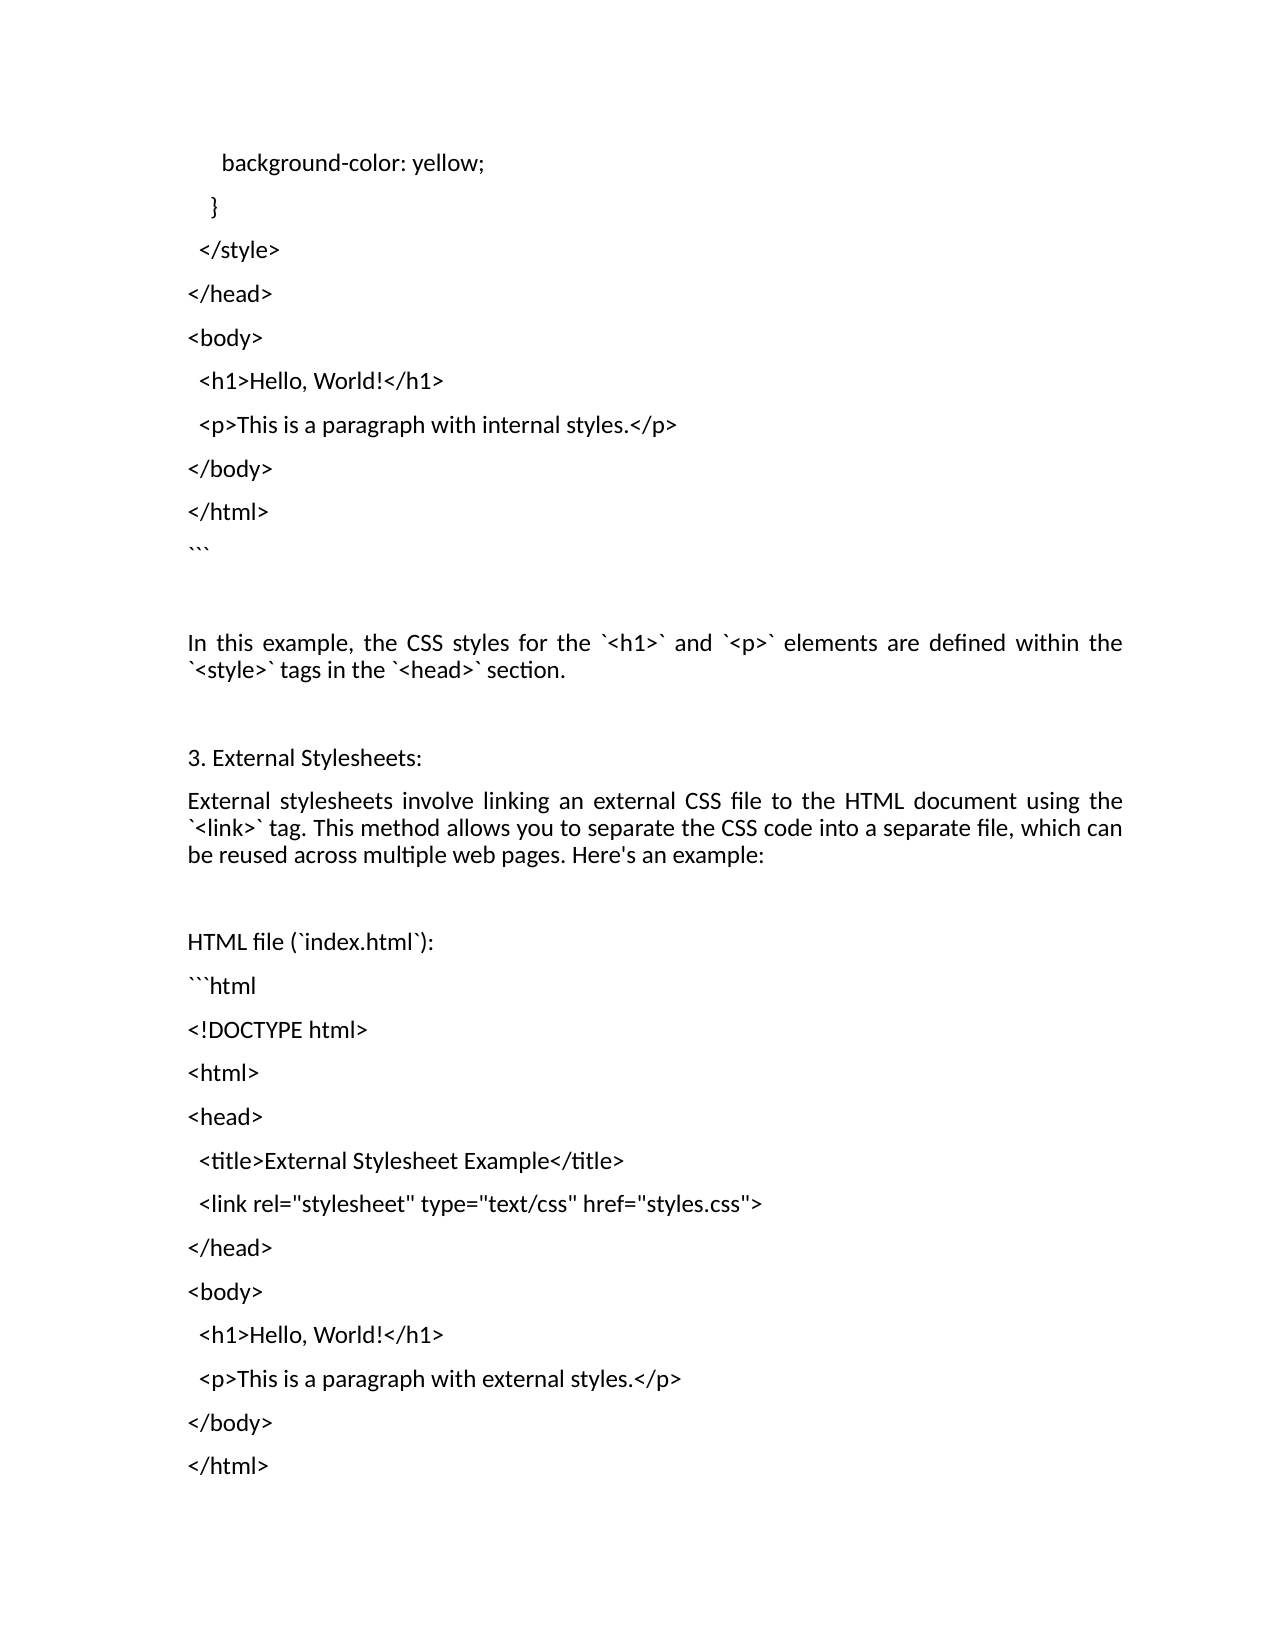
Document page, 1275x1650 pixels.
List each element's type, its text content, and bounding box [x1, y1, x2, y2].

text <body> [187, 324, 1125, 352]
text In this example, the CSS styles for the `<h1>` and `<p>` elements are defined within the `<style>` tags in the `<head>` section. [187, 630, 1125, 684]
text </html> [187, 499, 1125, 526]
text <link rel="stylesheet" type="text/css" href="styles.css"> [187, 1191, 1125, 1218]
text </head> [187, 281, 1125, 308]
text External stylesheets involve linking an external CSS file to the HTML document using the `<link>` tag. This method allows you to separate the CSS code into a separate file, which can be reused across multiple web pages. Here's an example: [187, 788, 1125, 869]
text background-color: yellow; [187, 150, 1125, 177]
text </head> [187, 1235, 1125, 1262]
text <body> [187, 1278, 1125, 1305]
text <h1>Hello, World!</h1> [187, 368, 1125, 395]
text </html> [187, 1453, 1125, 1480]
text } [187, 194, 1125, 221]
text <head> [187, 1104, 1125, 1131]
text ``` [187, 543, 1125, 570]
text 3. External Stylesheets: [187, 744, 1125, 771]
text </body> [187, 456, 1125, 482]
text HTML file (`index.html`): [187, 929, 1125, 956]
text </style> [187, 237, 1125, 264]
text <html> [187, 1060, 1125, 1087]
text </body> [187, 1409, 1125, 1436]
text <title>External Stylesheet Example</title> [187, 1147, 1125, 1174]
text <p>This is a paragraph with external styles.</p> [187, 1366, 1125, 1393]
text ```html [187, 973, 1125, 1000]
text <h1>Hello, World!</h1> [187, 1322, 1125, 1349]
text <p>This is a paragraph with internal styles.</p> [187, 412, 1125, 439]
text <!DOCTYPE html> [187, 1017, 1125, 1043]
